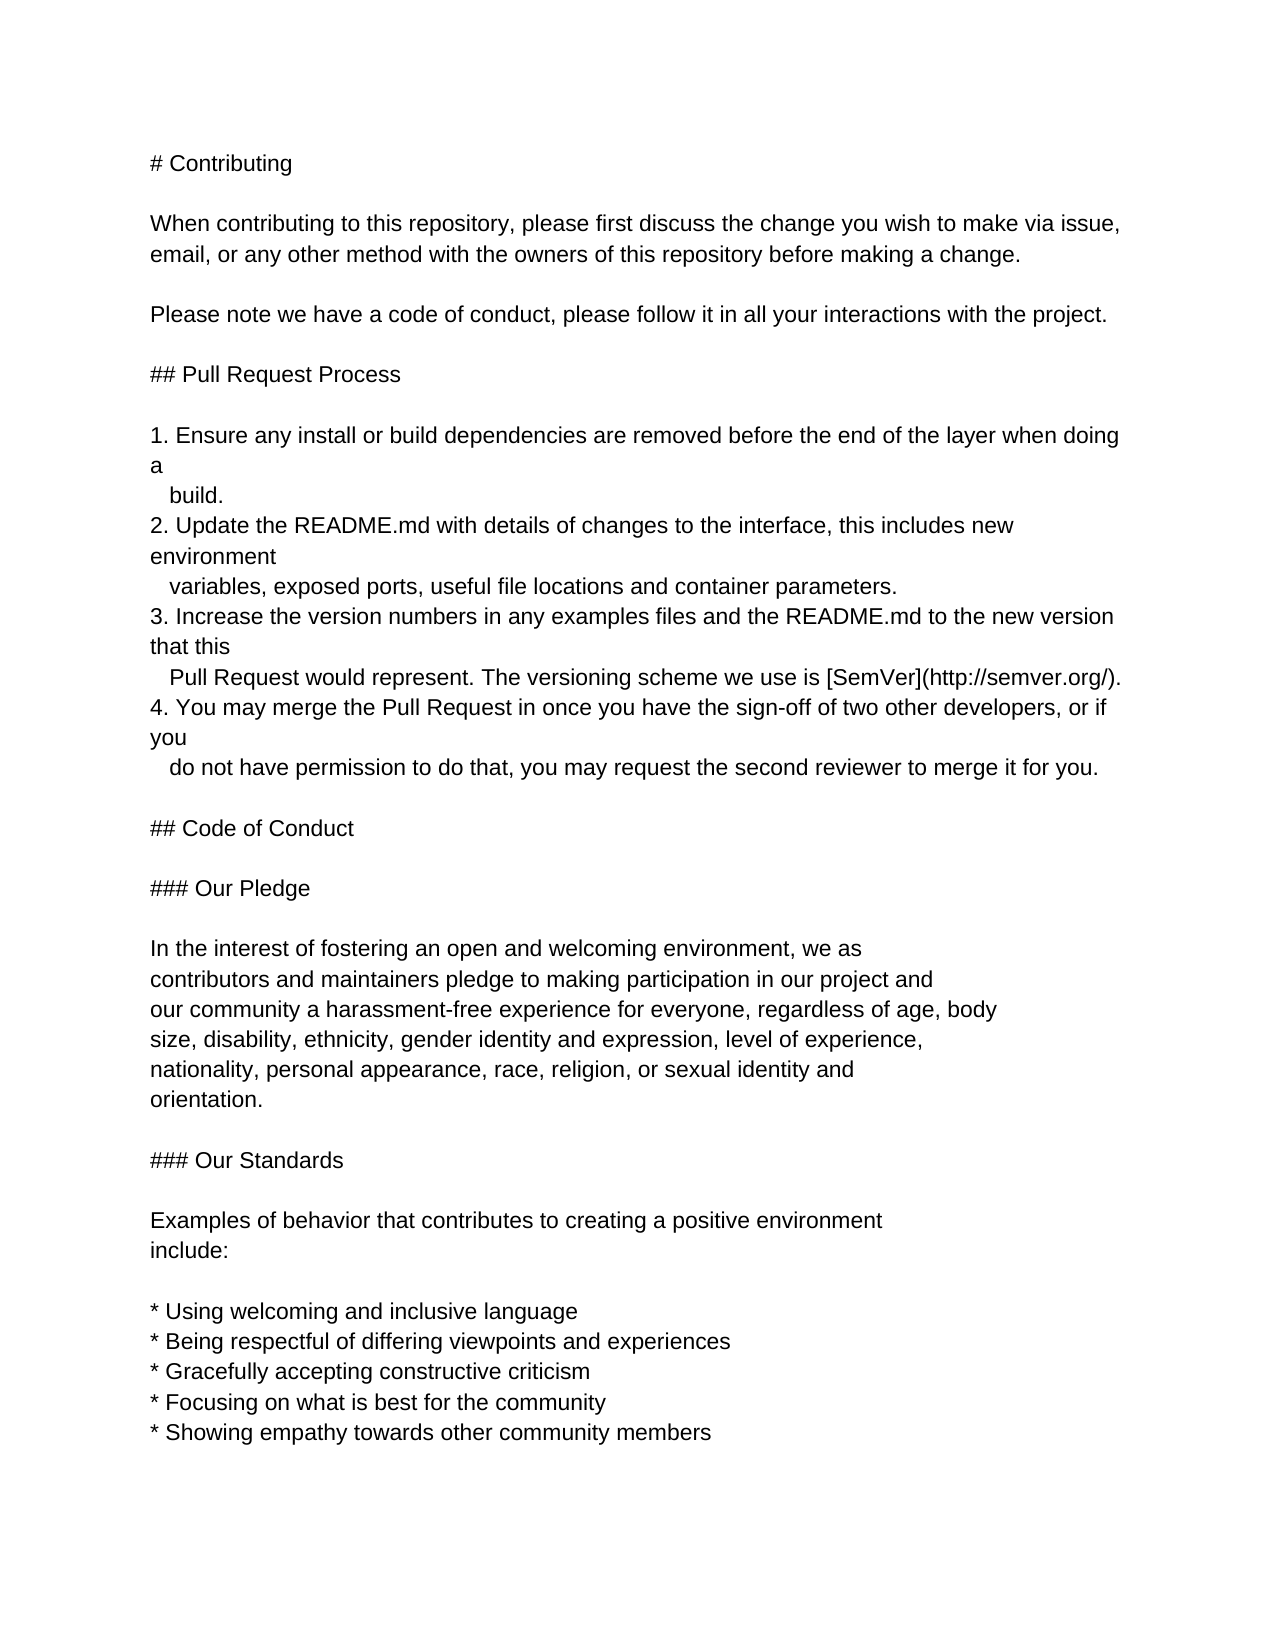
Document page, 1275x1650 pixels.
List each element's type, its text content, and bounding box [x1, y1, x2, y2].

text contributors and maintainers pledge to making participation in our project and [150, 966, 1125, 992]
text Examples of behavior that contributes to creating a positive environment [150, 1207, 1125, 1234]
text email, or any other method with the owners of this repository before making a change. [150, 241, 1125, 267]
text * Being respectful of differing viewpoints and experiences [150, 1328, 1125, 1354]
text When contributing to this repository, please first discuss the change you wish to make via issue, [150, 210, 1125, 237]
text * Focusing on what is best for the community [150, 1388, 1125, 1415]
text do not have permission to do that, you may request the second reviewer to merge it for you. [150, 754, 1125, 781]
text * Gracefully accepting constructive criticism [150, 1358, 1125, 1385]
text variables, exposed ports, useful file locations and container parameters. [150, 573, 1125, 599]
text ## Code of Conduct [150, 814, 1125, 841]
text ## Pull Request Process [150, 361, 1125, 388]
text 3. Increase the version numbers in any examples files and the README.md to the new version that this [150, 603, 1125, 660]
text 2. Update the README.md with details of changes to the interface, this includes new environment [150, 512, 1125, 569]
text In the interest of fostering an open and welcoming environment, we as [150, 935, 1125, 962]
text ### Our Pledge [150, 875, 1125, 901]
text # Contributing [150, 150, 1125, 176]
text ### Our Standards [150, 1147, 1125, 1173]
text orientation. [150, 1086, 1125, 1113]
text size, disability, ethnicity, gender identity and expression, level of experience, [150, 1026, 1125, 1052]
text include: [150, 1237, 1125, 1264]
text our community a harassment-free experience for everyone, regardless of age, body [150, 996, 1125, 1022]
text build. [150, 482, 1125, 509]
text 4. You may merge the Pull Request in once you have the sign-off of two other developers, or if you [150, 694, 1125, 750]
text * Showing empathy towards other community members [150, 1419, 1125, 1445]
text nationality, personal appearance, race, religion, or sexual identity and [150, 1056, 1125, 1083]
text Pull Request would represent. The versioning scheme we use is [SemVer](http://semver.org/). [150, 663, 1125, 690]
text 1. Ensure any install or build dependencies are removed before the end of the layer when doing a [150, 422, 1125, 478]
text * Using welcoming and inclusive language [150, 1298, 1125, 1324]
text Please note we have a code of conduct, please follow it in all your interactions with the project. [150, 301, 1125, 327]
